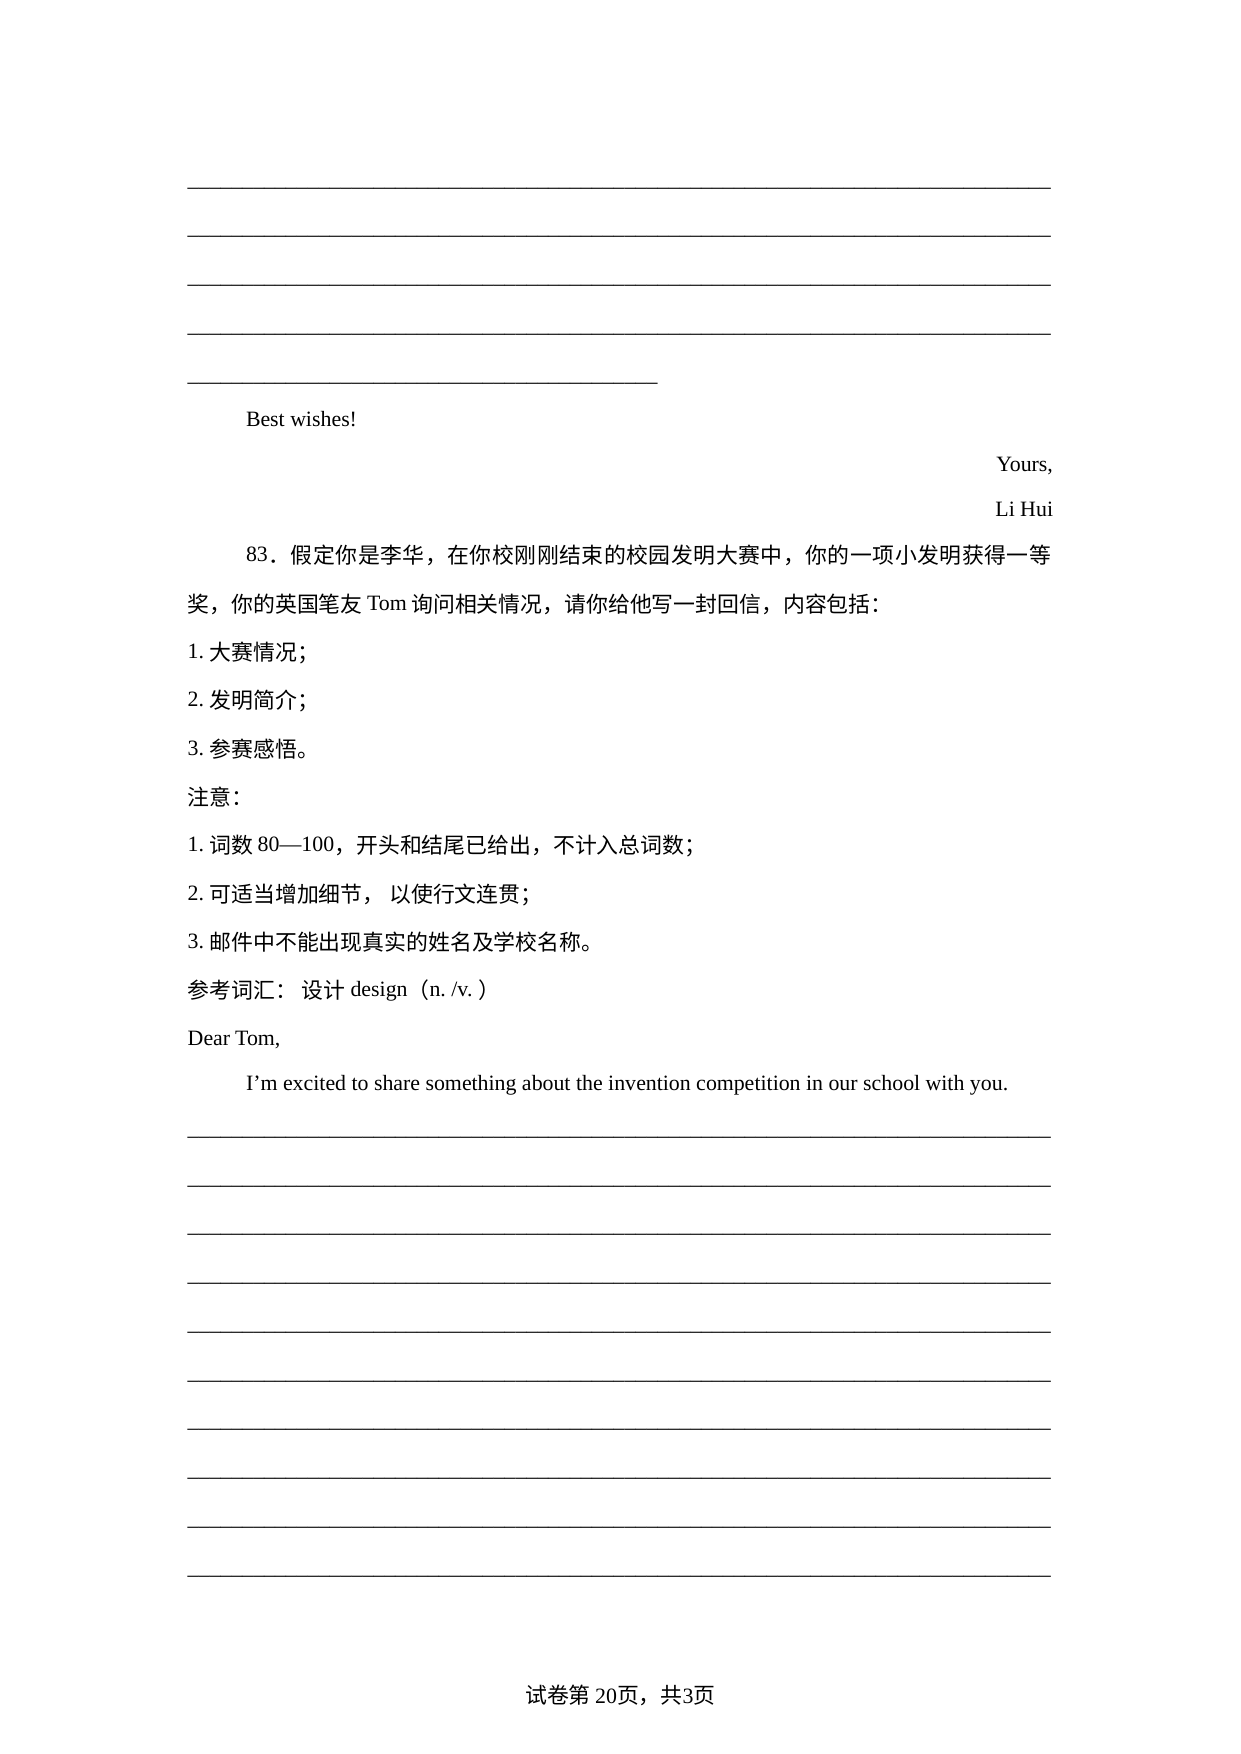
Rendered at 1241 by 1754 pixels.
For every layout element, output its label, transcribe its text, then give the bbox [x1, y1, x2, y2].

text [187, 1111, 1053, 1583]
text I’m excited to share something about the invention competition in our school with you. [187, 1066, 1053, 1099]
text 3. 参赛感悟。 [187, 731, 1053, 764]
text 2. 可适当增加细节， 以使行文连贯； [187, 876, 1053, 909]
text 3. 邮件中不能出现真实的姓名及学校名称。 [187, 924, 1053, 957]
text 注意： [187, 779, 1053, 812]
text Dear Tom, [187, 1021, 1053, 1054]
text 1. 大赛情况； [187, 634, 1053, 667]
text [187, 162, 1053, 389]
text Best wishes! [187, 402, 1053, 434]
text 83．假定你是李华，在你校刚刚结束的校园发明大赛中，你的一项小发明获得一等奖，你的英国笔友Tom询问相关情况，请你给他写一封回信，内容包括： [187, 537, 1053, 619]
text 参考词汇： 设计 design（n. /v. ） [187, 973, 1053, 1005]
text Yours, [187, 447, 1053, 480]
text 2. 发明简介； [187, 683, 1053, 715]
text 1. 词数80—100，开头和结尾已给出，不计入总词数； [187, 828, 1053, 860]
text Li Hui [187, 492, 1053, 525]
